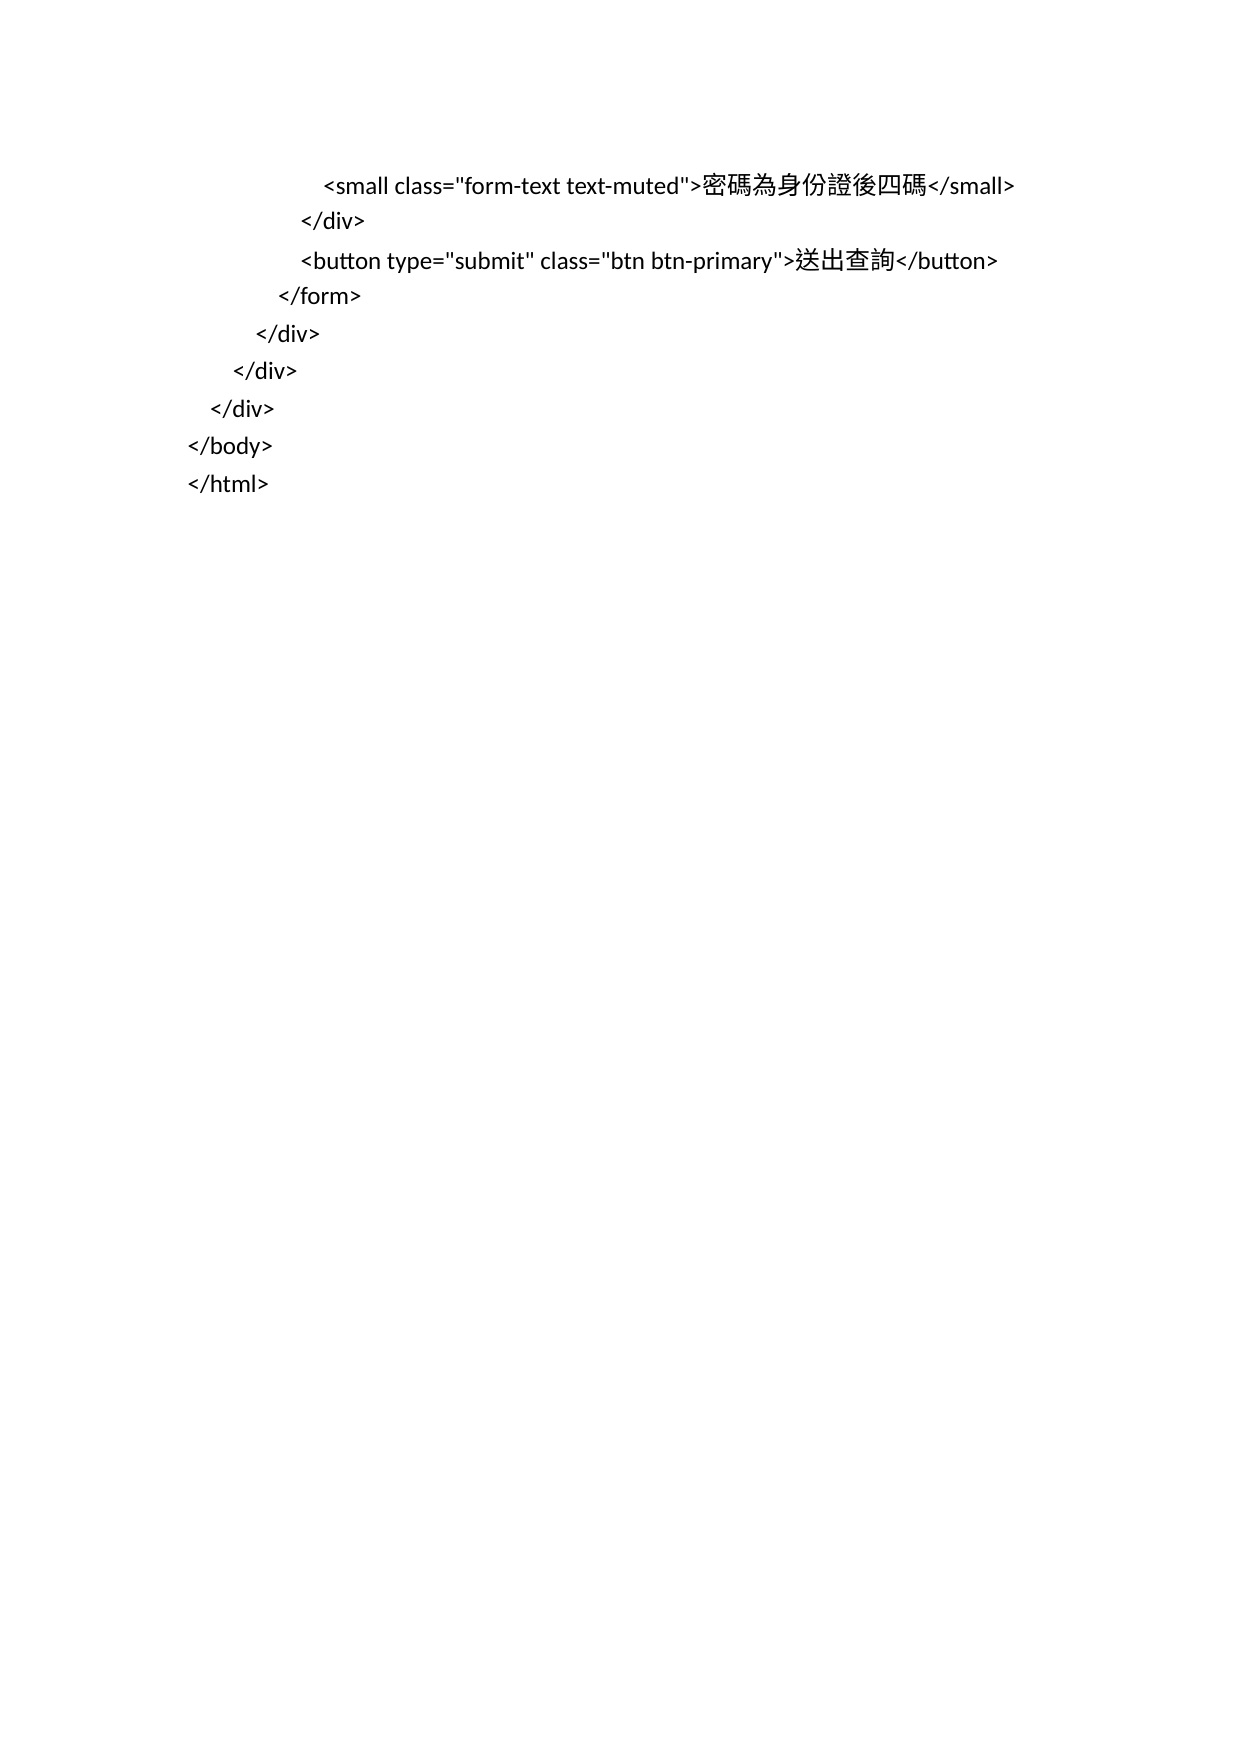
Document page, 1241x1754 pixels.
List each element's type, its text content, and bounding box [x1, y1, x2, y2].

text </form> [187, 277, 1053, 314]
text <button type="submit" class="btn btn-primary">送出查詢</button> [187, 239, 1053, 277]
text <small class="form-text text-muted">密碼為身份證後四碼</small> [187, 164, 1053, 202]
text </div> [187, 202, 1053, 239]
text </div> [187, 352, 1053, 389]
text </div> [187, 314, 1053, 352]
text </body> [187, 427, 1053, 464]
text </html> [187, 464, 1053, 502]
text </div> [187, 389, 1053, 427]
